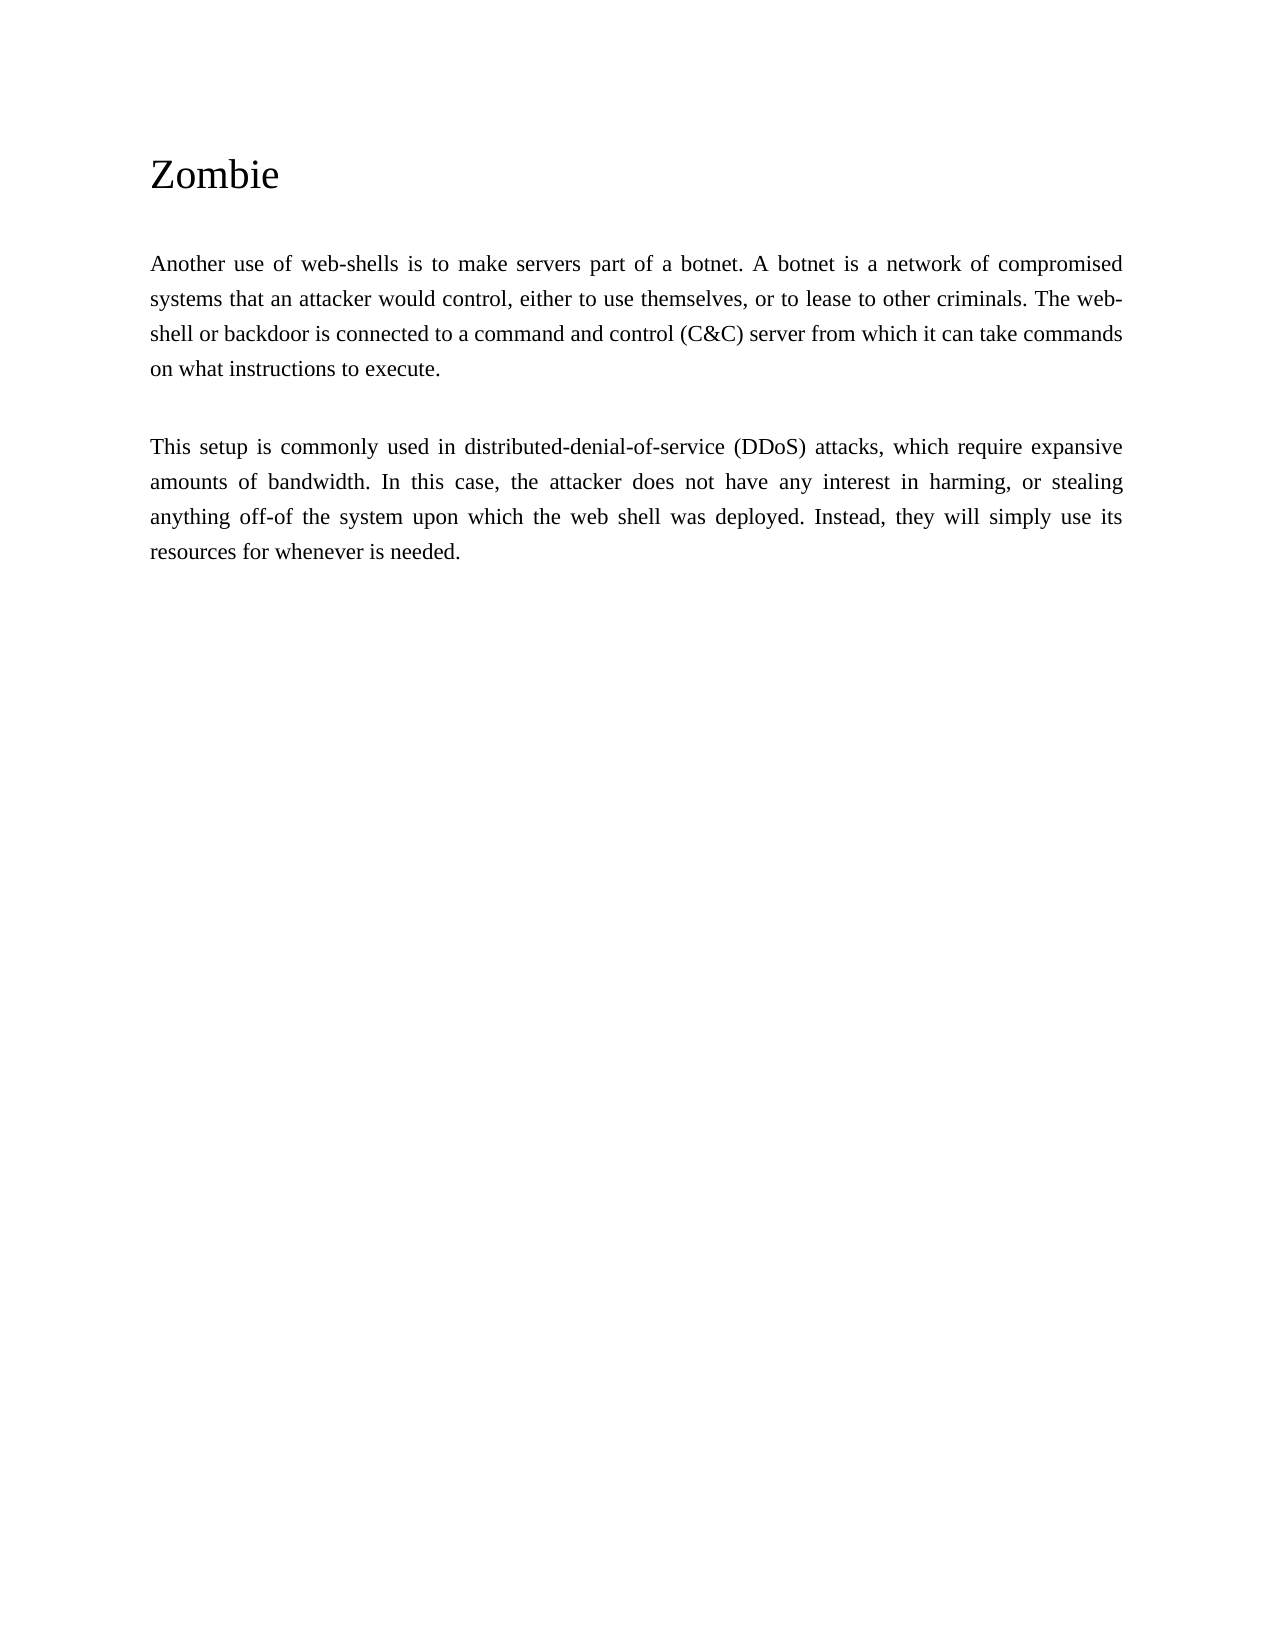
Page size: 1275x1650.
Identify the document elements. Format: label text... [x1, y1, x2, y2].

text Another use of web-shells is to make servers part of a botnet. A botnet is a network of compromised systems that an attacker would control, either to use themselves, or to lease to other criminals. The web-shell or backdoor is connected to a command and control (C&C) server from which it can take commands on what instructions to execute. [150, 242, 1125, 381]
text Zombie [150, 150, 1125, 198]
text This setup is commonly used in distributed-denial-of-service (DDoS) attacks, which require expansive amounts of bandwidth. In this case, the attacker does not have any interest in harming, or stealing anything off-of the system upon which the web shell was deployed. Instead, they will simply use its resources for whenever is needed. [150, 425, 1125, 564]
